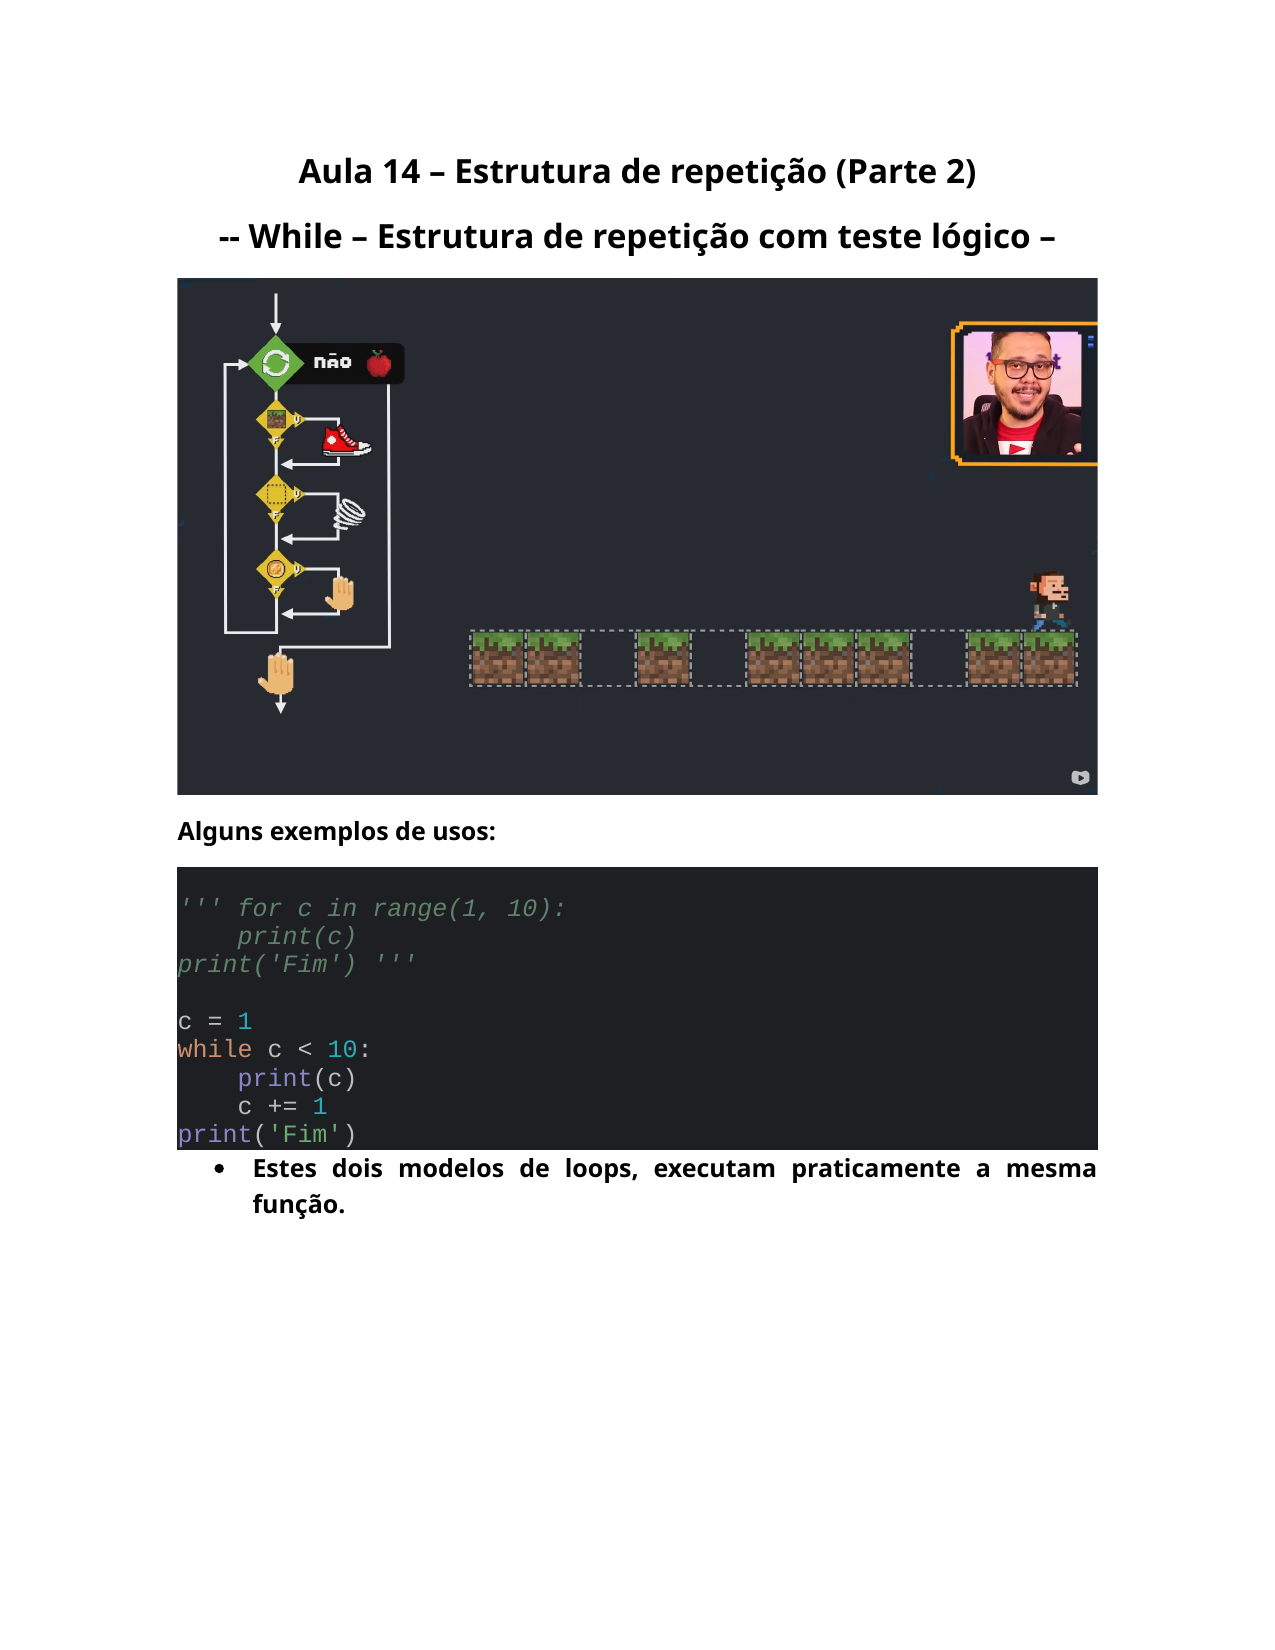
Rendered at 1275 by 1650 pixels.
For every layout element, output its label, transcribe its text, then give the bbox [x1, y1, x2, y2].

text -- While – Estrutura de repetição com teste lógico – [177, 213, 1098, 259]
text Aula 14 – Estrutura de repetição (Parte 2) [177, 148, 1098, 193]
list Estes dois modelos de loops, executam praticamente a mesma função. [215, 1150, 1098, 1221]
picture [177, 278, 1098, 795]
text Alguns exemplos de usos: [177, 814, 1098, 848]
text ''' for c in range(1, 10): print(c) print('Fim') ''' c = 1 while c < 10: print(c) c += 1 print('Fim') [177, 867, 1098, 1150]
